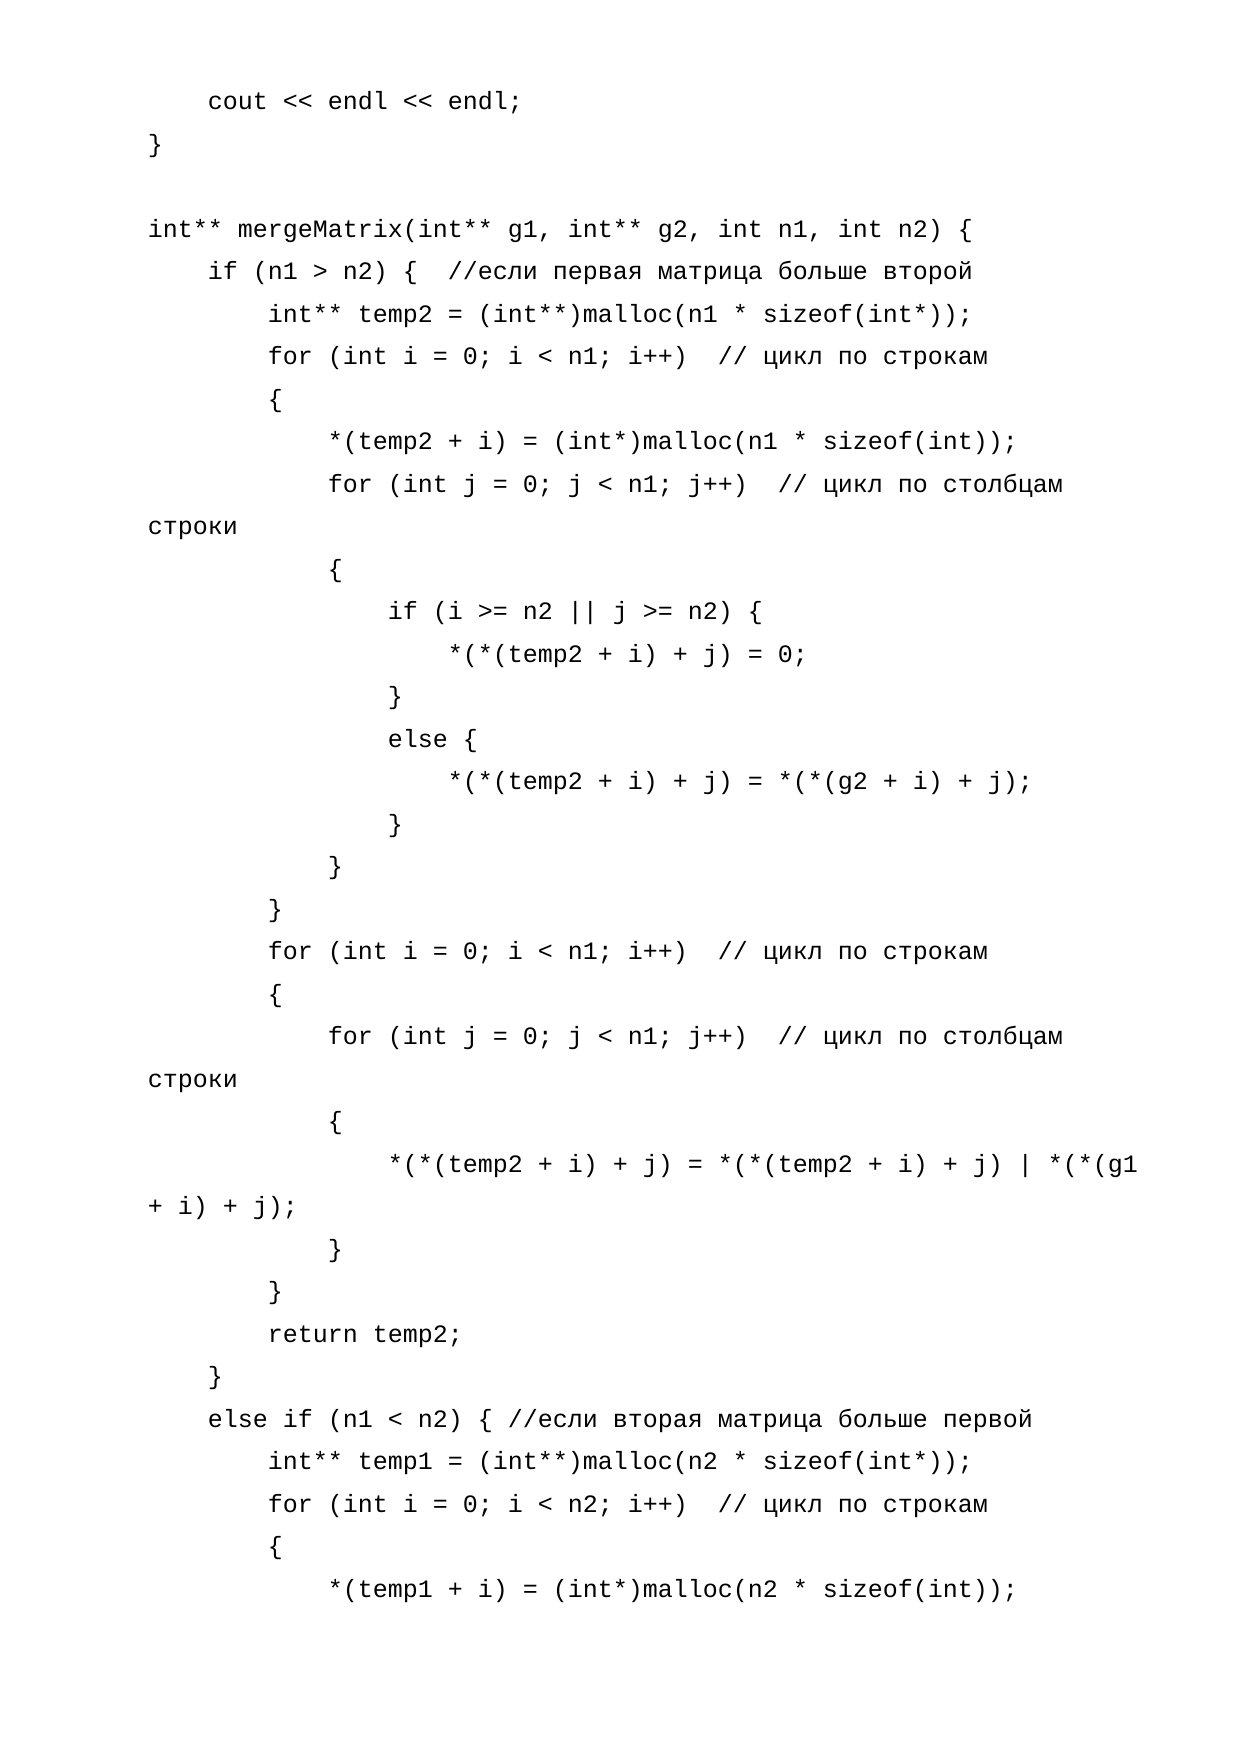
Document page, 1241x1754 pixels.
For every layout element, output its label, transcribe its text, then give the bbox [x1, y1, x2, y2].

text if (i >= n2 || j >= n2) { [148, 599, 1152, 627]
text for (int i = 0; i < n1; i++) // цикл по строкам [148, 344, 1152, 372]
text *(temp2 + i) = (int*)malloc(n1 * sizeof(int)); [148, 429, 1152, 457]
text else if (n1 < n2) { //если вторая матрица больше первой [148, 1406, 1152, 1434]
text cout << endl << endl; [148, 89, 1152, 117]
text { [148, 1109, 1152, 1137]
text *(*(temp2 + i) + j) = *(*(g2 + i) + j); [148, 769, 1152, 797]
text } [148, 811, 1152, 839]
text } [148, 1364, 1152, 1392]
text } [148, 1279, 1152, 1307]
text int** temp1 = (int**)malloc(n2 * sizeof(int*)); [148, 1449, 1152, 1477]
text else { [148, 726, 1152, 754]
text } [148, 1236, 1152, 1264]
text *(temp1 + i) = (int*)malloc(n2 * sizeof(int)); [148, 1576, 1152, 1604]
text if (n1 > n2) { //если первая матрица больше второй [148, 259, 1152, 287]
text *(*(temp2 + i) + j) = *(*(temp2 + i) + j) | *(*(g1 + i) + j); [148, 1151, 1152, 1222]
text } [148, 684, 1152, 712]
text { [148, 556, 1152, 584]
text *(*(temp2 + i) + j) = 0; [148, 641, 1152, 669]
text for (int j = 0; j < n1; j++) // цикл по столбцам строки [148, 1024, 1152, 1094]
text int** temp2 = (int**)malloc(n1 * sizeof(int*)); [148, 301, 1152, 329]
text { [148, 1534, 1152, 1562]
text { [148, 386, 1152, 414]
text return temp2; [148, 1321, 1152, 1349]
text for (int j = 0; j < n1; j++) // цикл по столбцам строки [148, 471, 1152, 542]
text { [148, 981, 1152, 1009]
text } [148, 896, 1152, 924]
text int** mergeMatrix(int** g1, int** g2, int n1, int n2) { [148, 216, 1152, 244]
text for (int i = 0; i < n1; i++) // цикл по строкам [148, 939, 1152, 967]
text } [148, 131, 1152, 159]
text } [148, 854, 1152, 882]
text for (int i = 0; i < n2; i++) // цикл по строкам [148, 1491, 1152, 1519]
